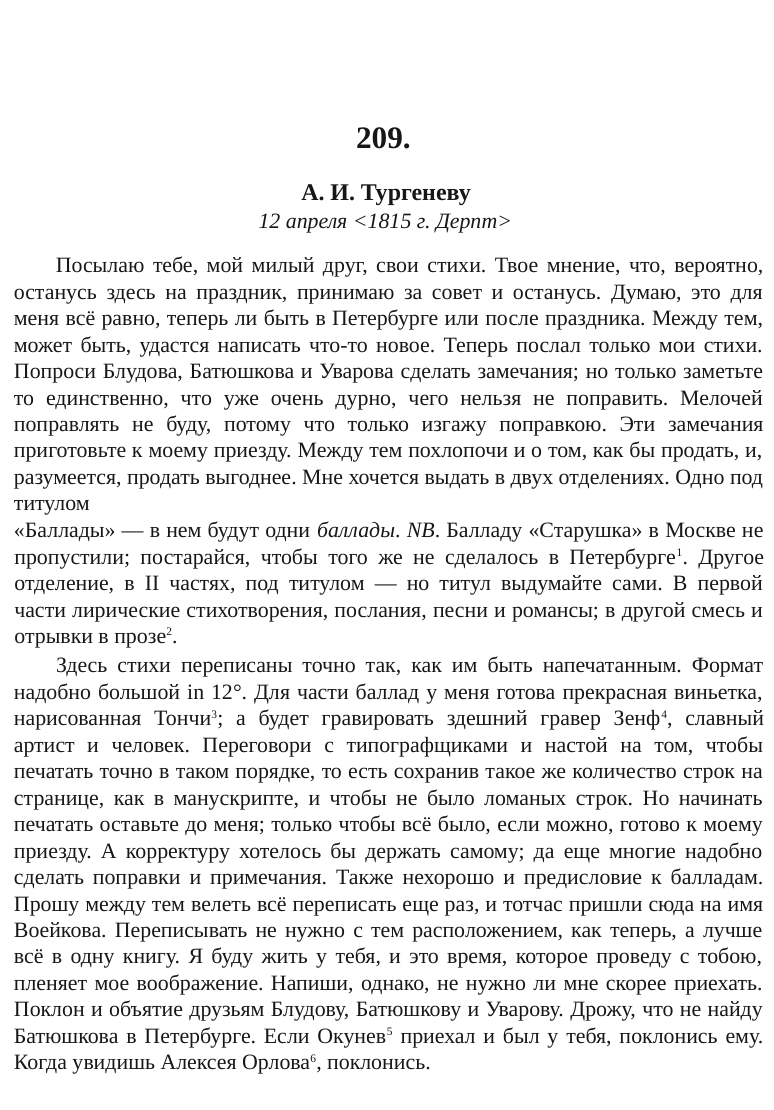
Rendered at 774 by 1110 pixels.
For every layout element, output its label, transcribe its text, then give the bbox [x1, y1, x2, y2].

text 12 апреля <1815 г. Дерпт> [19, 208, 753, 233]
text Посылаю тебе, мой милый друг, свои стихи. Твое мнение, что, вероятно, останусь здесь на праздник, принимаю за совет и останусь. Думаю, это для меня всё равно, теперь ли быть в Петербурге или после праздника. Между тем, может быть, удастся написать что-то новое. Теперь послал только мои стихи. Попроси Блудова, Батюшкова и Уварова сделать замечания; но только заметьте то единственно, что уже очень дурно, чего нельзя не поправить. Мелочей поправлять не буду, потому что только изгажу поправкою. Эти замечания приготовьте к моему приезду. Между тем похлопочи и о том, как бы продать, и, разумеется, продать выгоднее. Мне хочется выдать в двух отделениях. Одно под титулом [14, 252, 764, 516]
text «Баллады» — в нем будут одни баллады. NB. Балладу «Старушка» в Москве не пропустили; постарайся, чтобы того же не сделалось в Петербурге1. Другое отделение, в II частях, под титулом — но титул выдумайте сами. В первой части лирические стихотворения, послания, песни и романсы; в другой смесь и отрывки в прозе2. [14, 517, 764, 648]
text А. И. Тургеневу [21, 178, 750, 205]
subtitle 209. [12, 119, 754, 155]
text Здесь стихи переписаны точно так, как им быть напечатанным. Формат надобно большой in 12°. Для части баллад у меня готова прекрасная виньетка, нарисованная Тончи3; а будет гравировать здешний гравер Зенф4, славный артист и человек. Переговори с типографщиками и настой на том, чтобы печатать точно в таком порядке, то есть сохранив такое же количество строк на странице, как в манускрипте, и чтобы не было ломаных строк. Но начинать печатать оставьте до меня; только чтобы всё было, если можно, готово к моему приезду. А корректуру хотелось бы держать самому; да еще многие надобно сделать поправки и примечания. Также нехорошо и предисловие к балладам. Прошу между тем велеть всё переписать еще раз, и тотчас пришли сюда на имя Воейкова. Переписывать не нужно с тем расположением, как теперь, а лучше всё в одну книгу. Я буду жить у тебя, и это время, которое проведу с тобою, пленяет мое воображение. Напиши, однако, не нужно ли мне скорее приехать. Поклон и объятие друзьям Блудову, Батюшкову и Уварову. Дрожу, что не найду Батюшкова в Петербурге. Если Окунев5 приехал и был у тебя, поклонись ему. Когда увидишь Алексея Орлова6, поклонись. [14, 652, 764, 1074]
